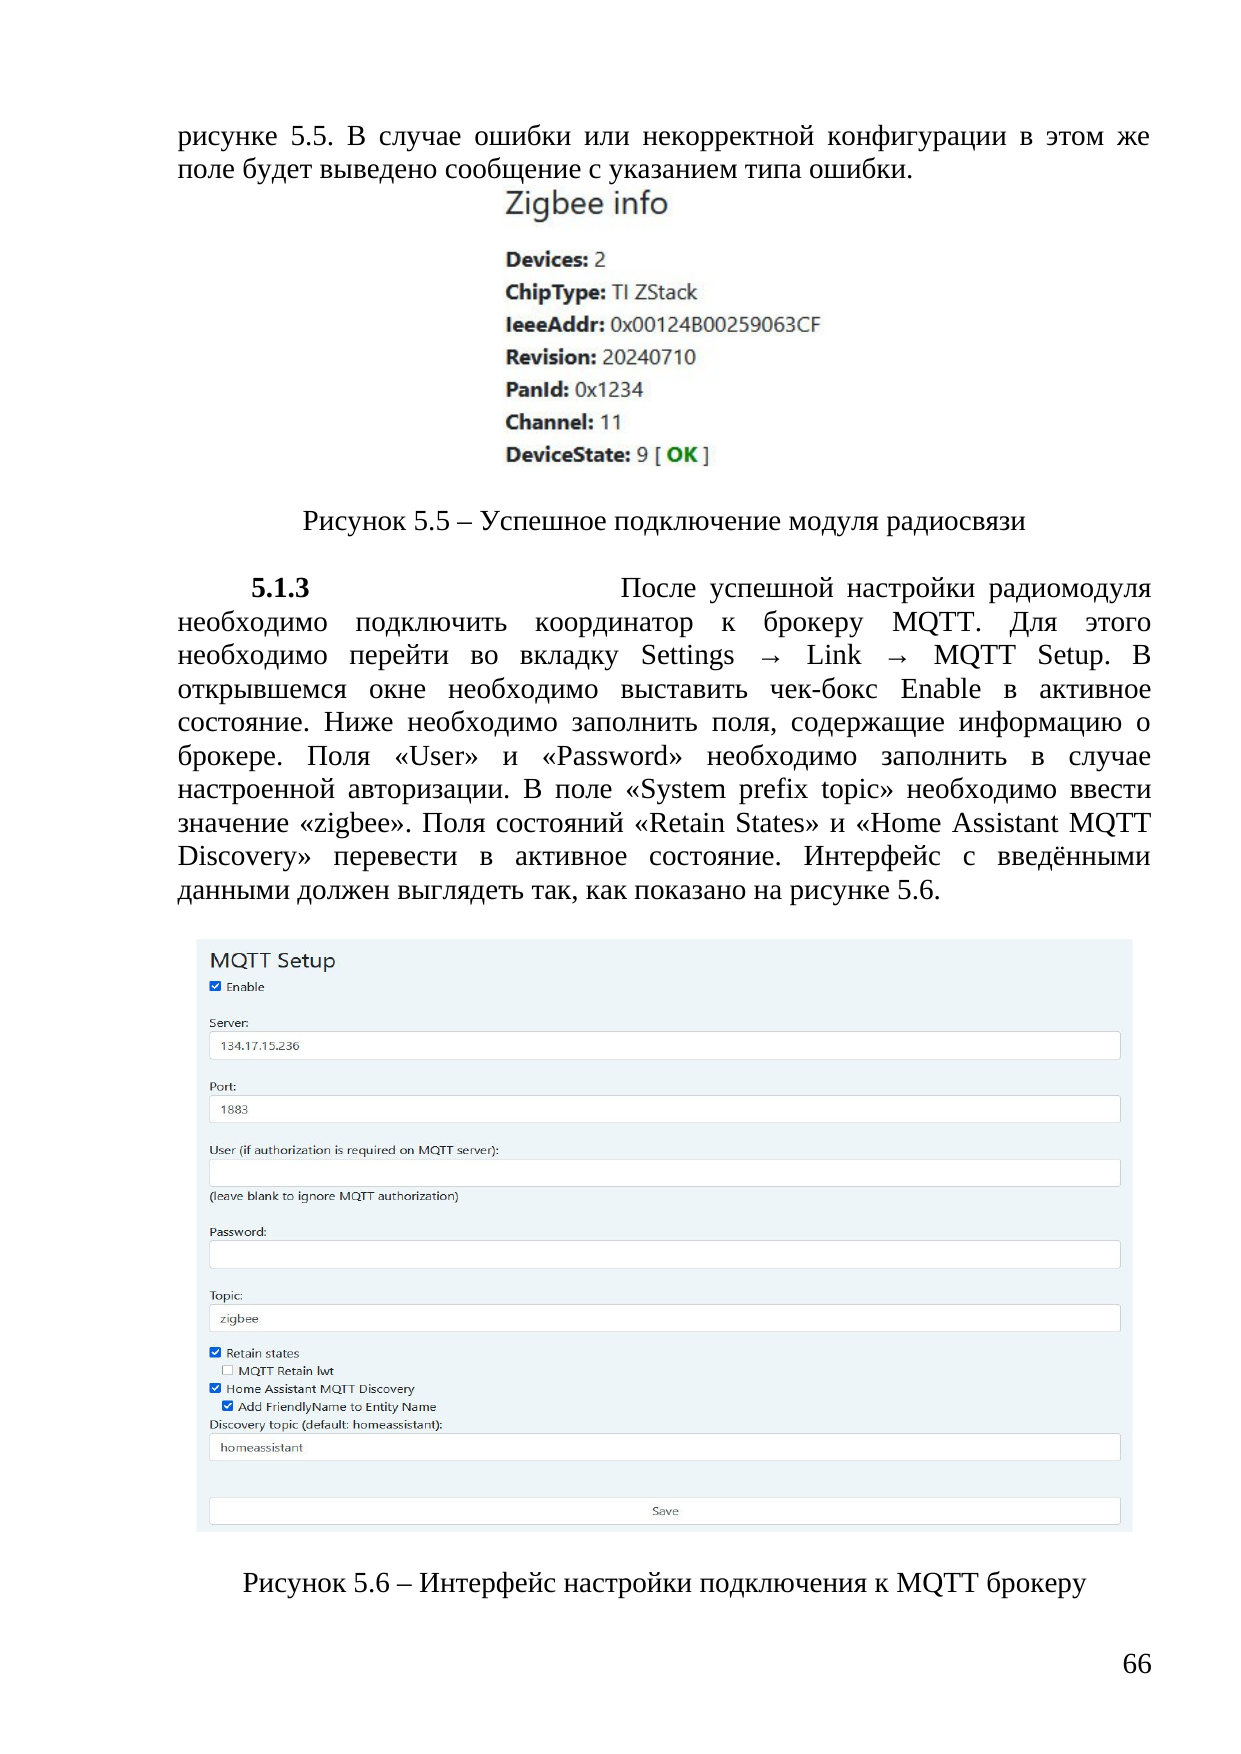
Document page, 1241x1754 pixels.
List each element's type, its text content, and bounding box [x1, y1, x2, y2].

picture [196, 939, 1133, 1532]
picture [502, 185, 827, 470]
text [177, 118, 1152, 185]
text После успешной настройки радиомодуля необходимо подключить координатор к брокеру MQTT. Для этого необходимо перейти во вкладку Settings → Link → MQTT Setup. В открывшемся окне необходимо выставить чек-бокс Enable в активное состояние. Ниже необходимо заполнить поля, содержащие информацию о брокере. Поля «User» и «Password» необходимо заполнить в случае настроенной авторизации. В поле «System prefix topic» необходимо ввести значение «zigbee». Поля состояний «Retain States» и «Home Assistant MQTT Discovery» перевести в активное состояние. Интерфейс с введёнными данными должен выглядеть так, как показано на рисунке 5.6. [177, 570, 1152, 906]
text Рисунок 5.6 – Интерфейс настройки подключения к MQTT брокеру [177, 1565, 1152, 1598]
text Рисунок 5.5 – Успешное подключение модуля радиосвязи [177, 503, 1152, 537]
